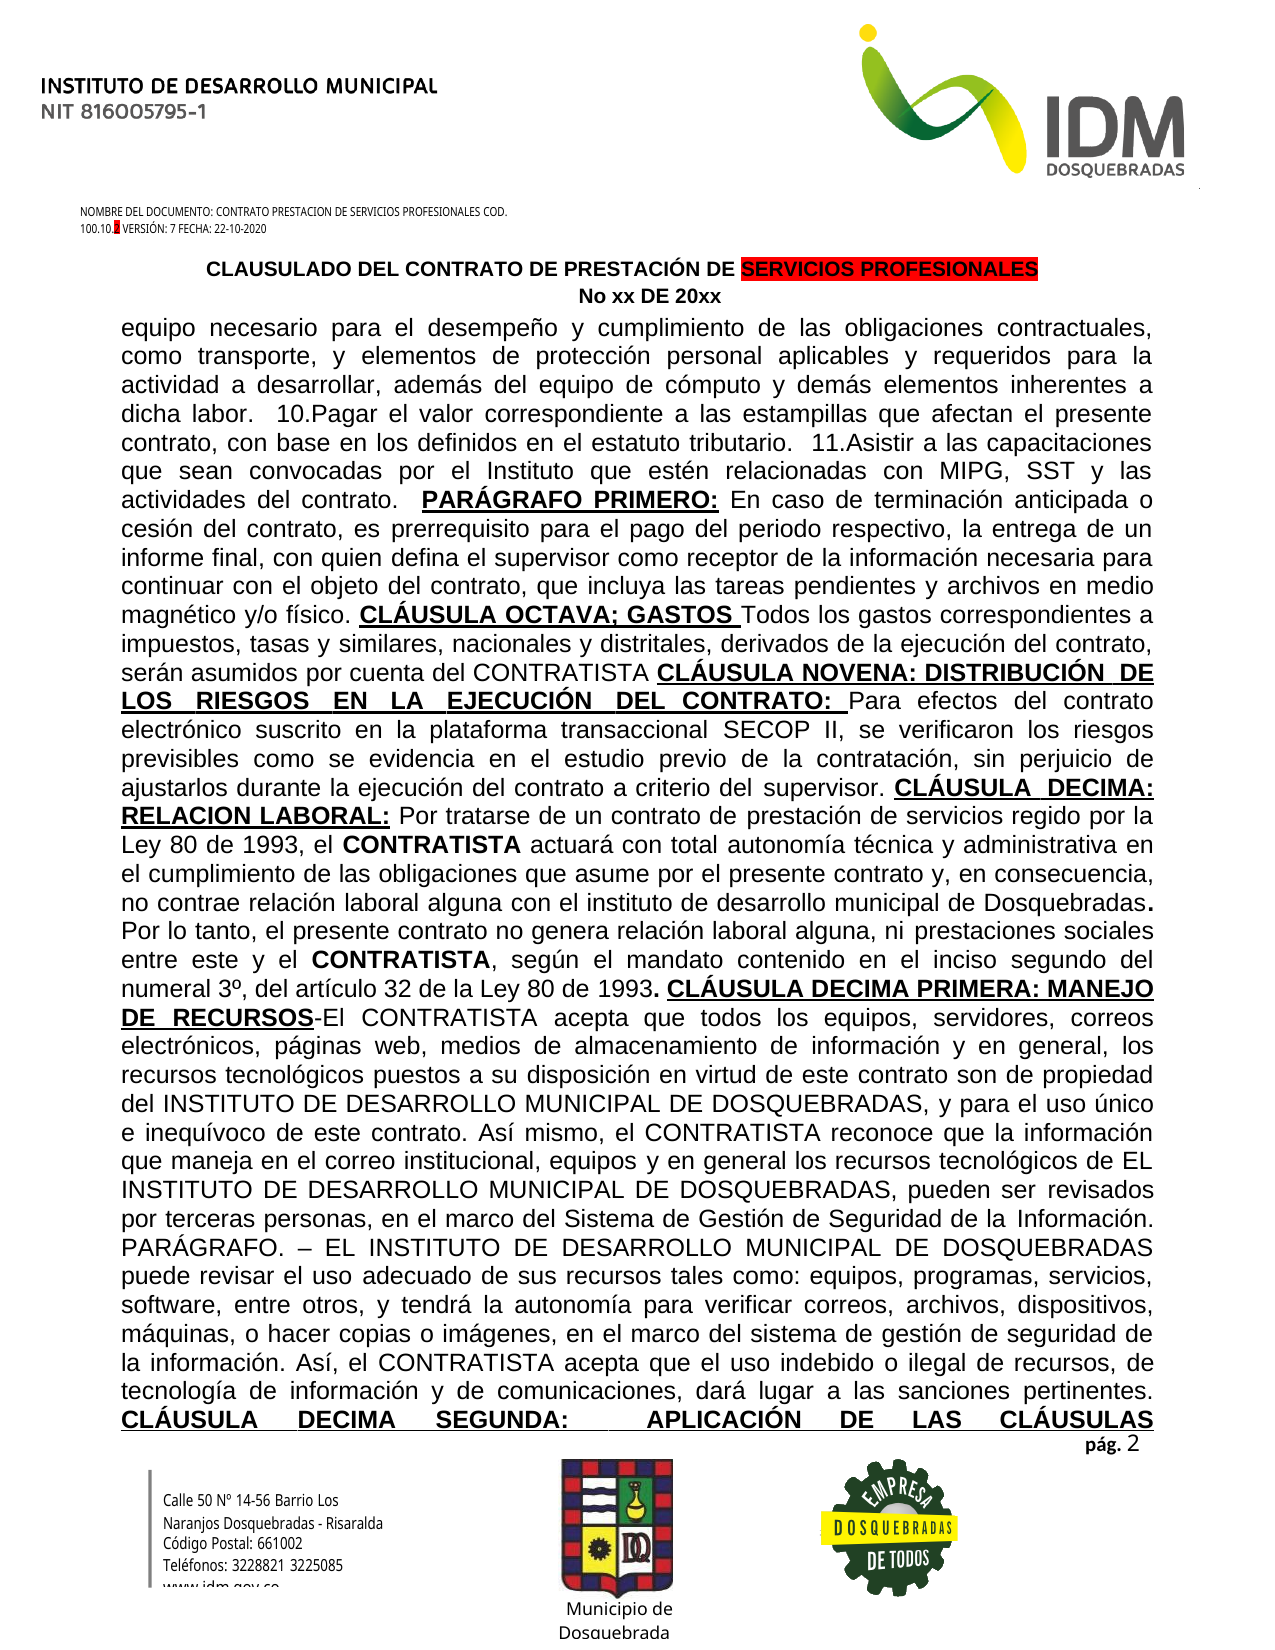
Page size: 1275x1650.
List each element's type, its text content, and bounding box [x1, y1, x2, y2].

picture [42, 77, 438, 119]
picture [859, 24, 1185, 178]
picture [558, 1459, 673, 1601]
picture [819, 1459, 958, 1597]
